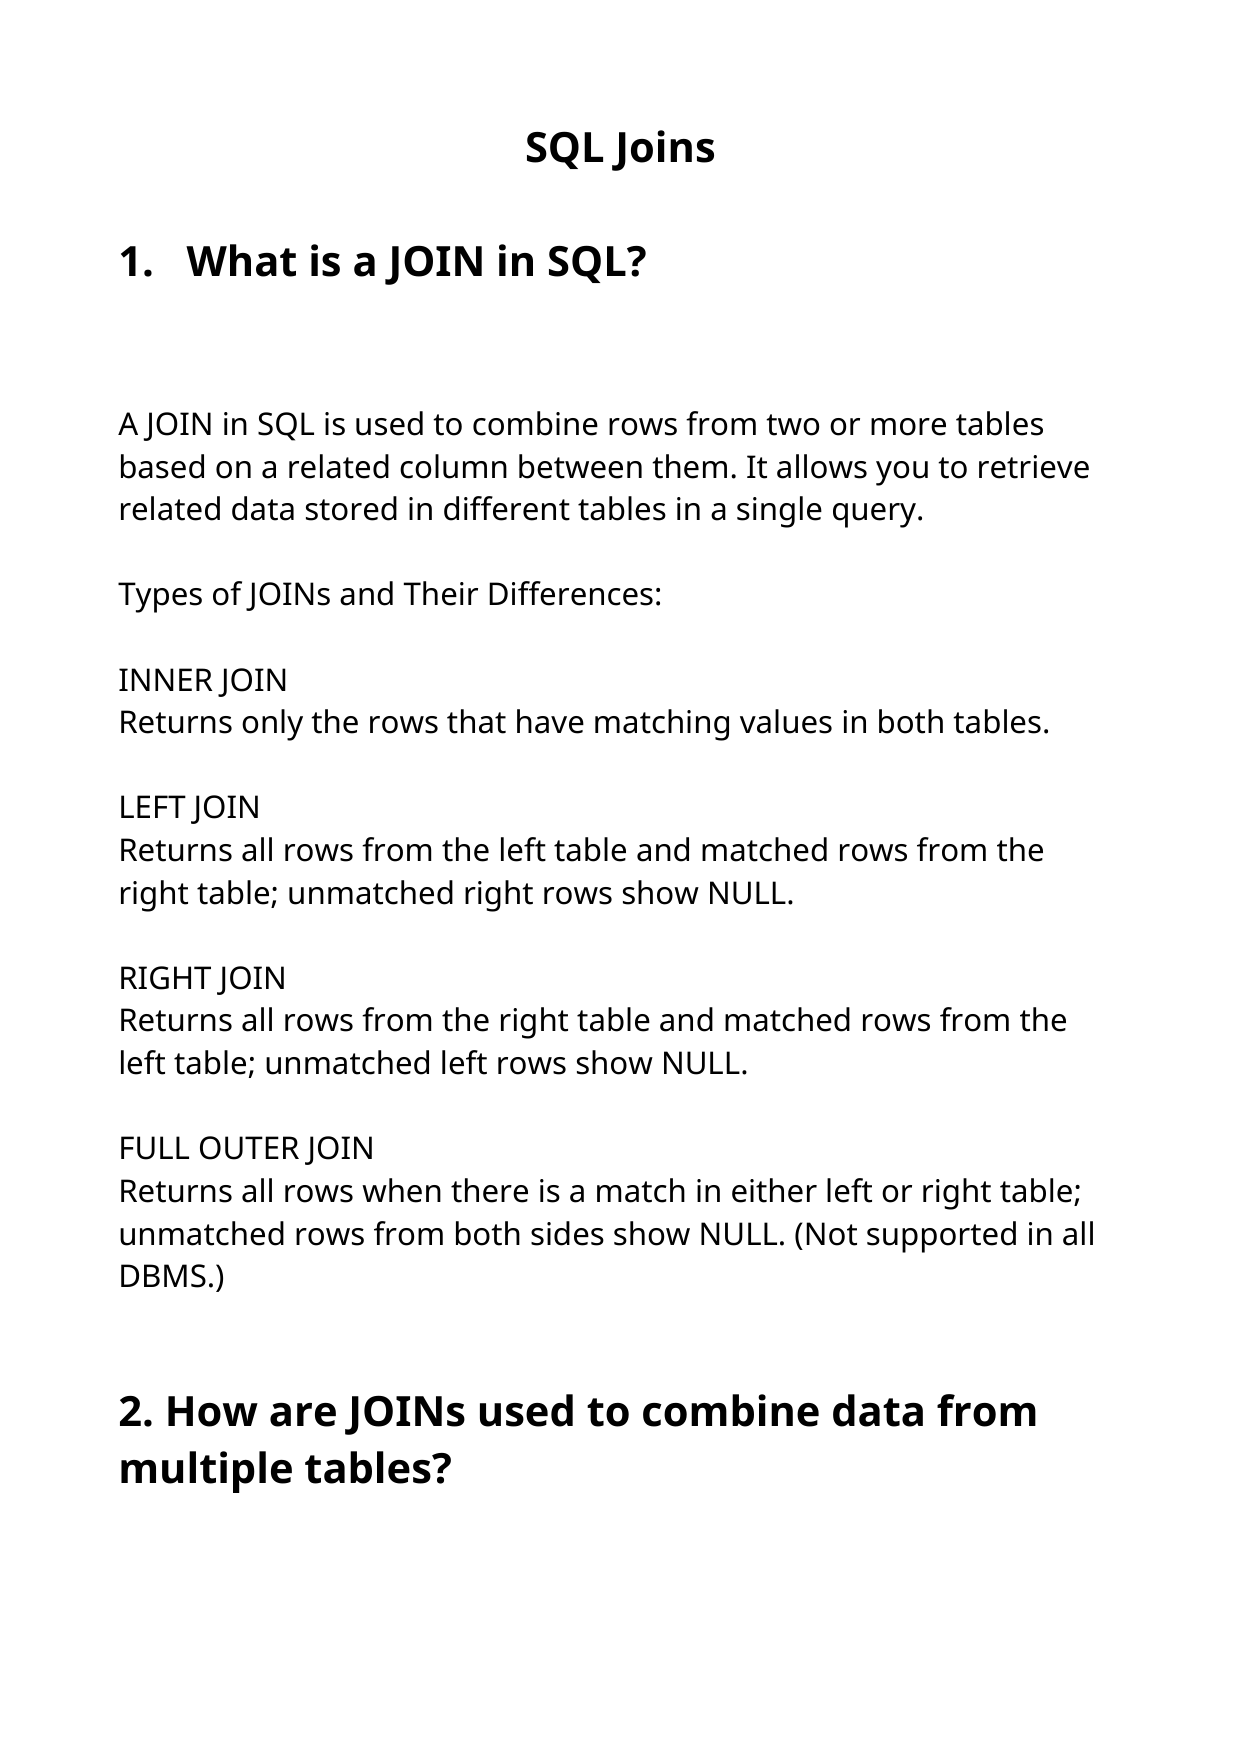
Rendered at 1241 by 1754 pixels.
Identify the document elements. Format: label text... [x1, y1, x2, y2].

text Types of JOINs and Their Differences: [118, 572, 1122, 615]
text FULL OUTER JOIN [118, 1126, 1122, 1169]
text LEFT JOIN [118, 785, 1122, 828]
text 2. How are JOINs used to combine data from multiple tables? [118, 1382, 1122, 1495]
text INNER JOIN [118, 658, 1122, 700]
text Returns all rows from the right table and matched rows from the left table; unmatched left rows show NULL. [118, 998, 1122, 1084]
text RIGHT JOIN [118, 956, 1122, 998]
text SQL Joins [118, 118, 1122, 175]
text Returns only the rows that have matching values in both tables. [118, 700, 1122, 743]
text A JOIN in SQL is used to combine rows from two or more tables based on a related column between them. It allows you to retrieve related data stored in different tables in a single query. [118, 402, 1122, 530]
list What is a JOIN in SQL? [118, 232, 1122, 288]
text Returns all rows from the left table and matched rows from the right table; unmatched right rows show NULL. [118, 828, 1122, 913]
text Returns all rows when there is a match in either left or right table; unmatched rows from both sides show NULL. (Not supported in all DBMS.) [118, 1169, 1122, 1297]
